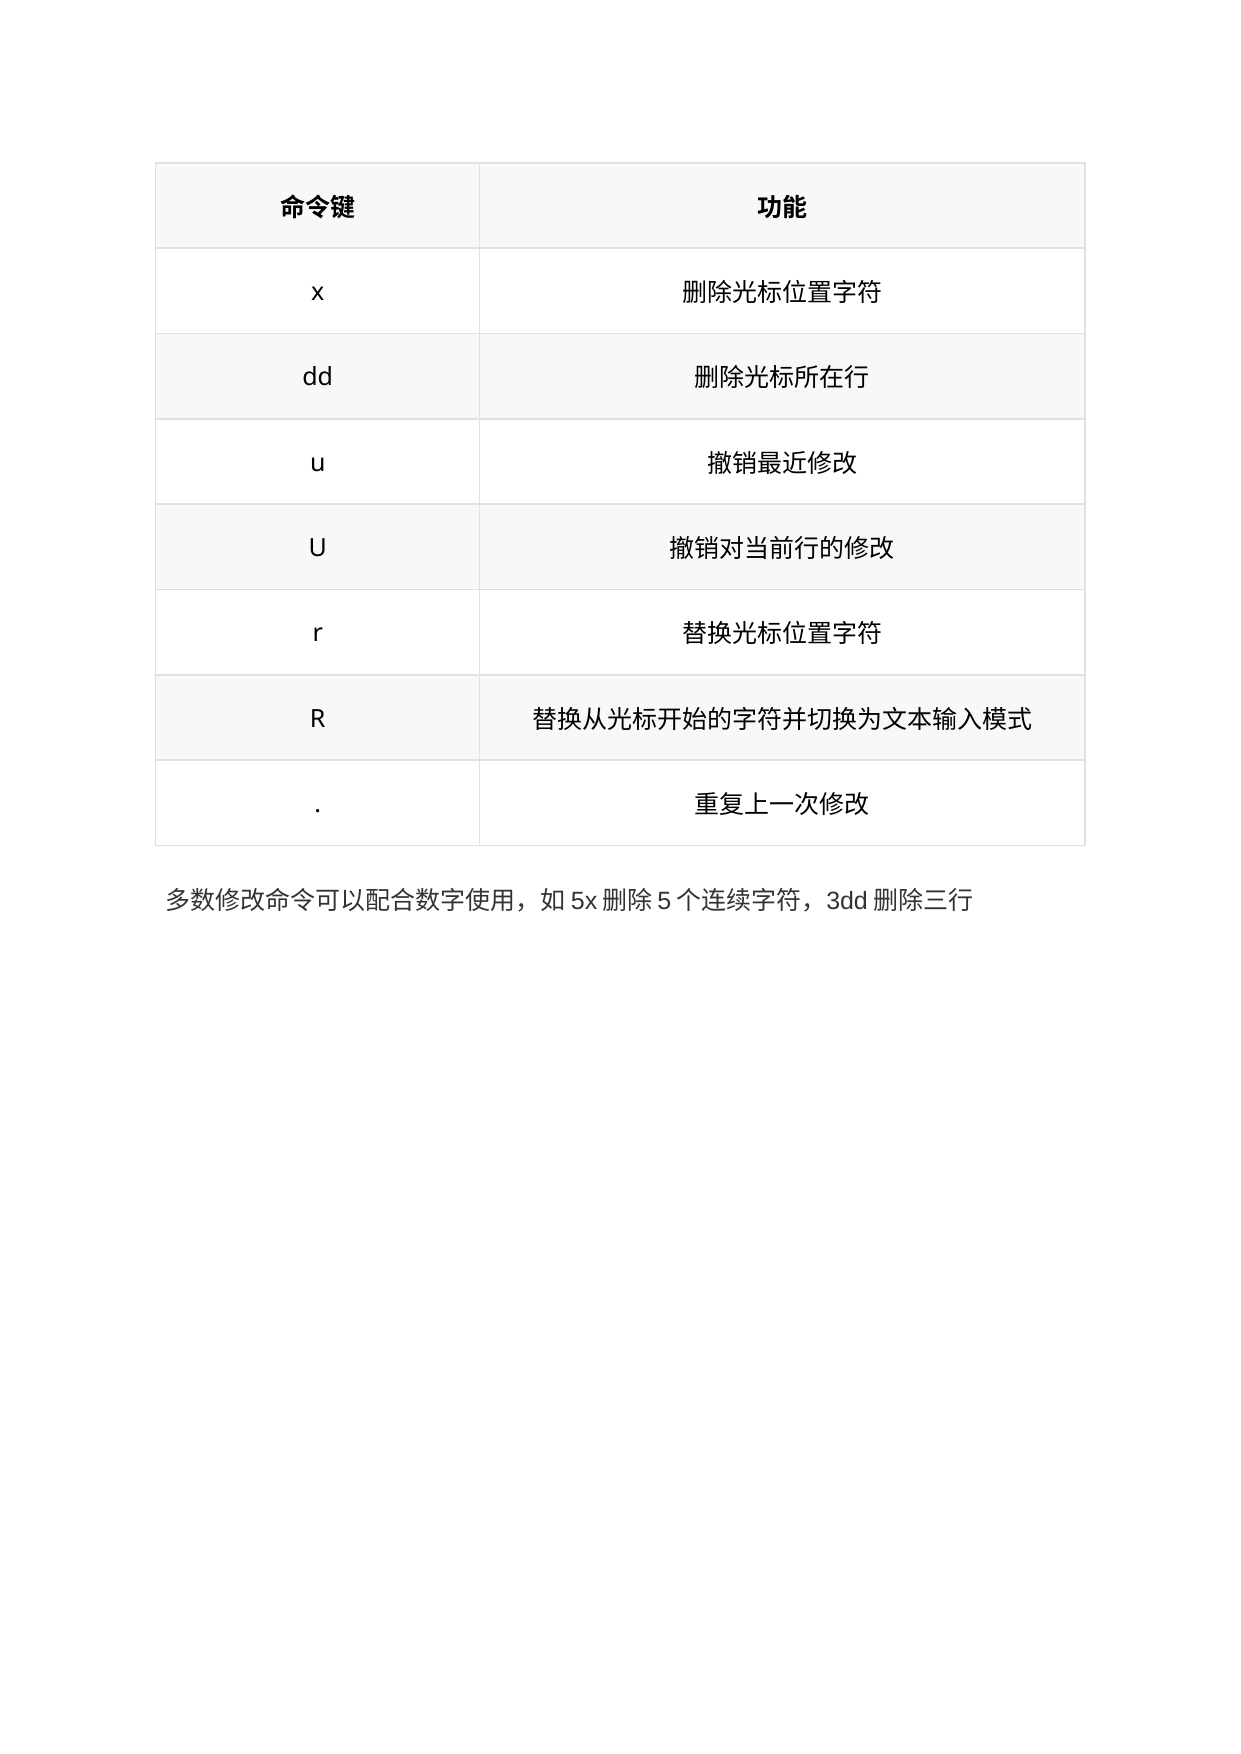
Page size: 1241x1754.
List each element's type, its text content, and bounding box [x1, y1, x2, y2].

table_header 功能 [480, 164, 1084, 247]
table_cell U [156, 505, 479, 588]
table_cell R [156, 676, 479, 759]
table_cell r [156, 590, 479, 674]
text 多数修改命令可以配合数字使用，如5x删除5个连续字符，3dd删除三行 [166, 866, 1053, 931]
table_cell 撤销对当前行的修改 [480, 505, 1084, 588]
table_cell 撤销最近修改 [480, 420, 1084, 503]
table_cell dd [156, 334, 479, 418]
table_cell 替换光标位置字符 [480, 590, 1084, 674]
table_cell . [156, 761, 479, 844]
table_cell 重复上一次修改 [480, 761, 1084, 844]
table_cell u [156, 420, 479, 503]
table_cell 删除光标位置字符 [480, 249, 1084, 333]
table_cell x [156, 249, 479, 333]
table_header 命令键 [156, 164, 479, 247]
table_cell 替换从光标开始的字符并切换为文本输入模式 [480, 676, 1084, 759]
table_cell 删除光标所在行 [480, 334, 1084, 418]
